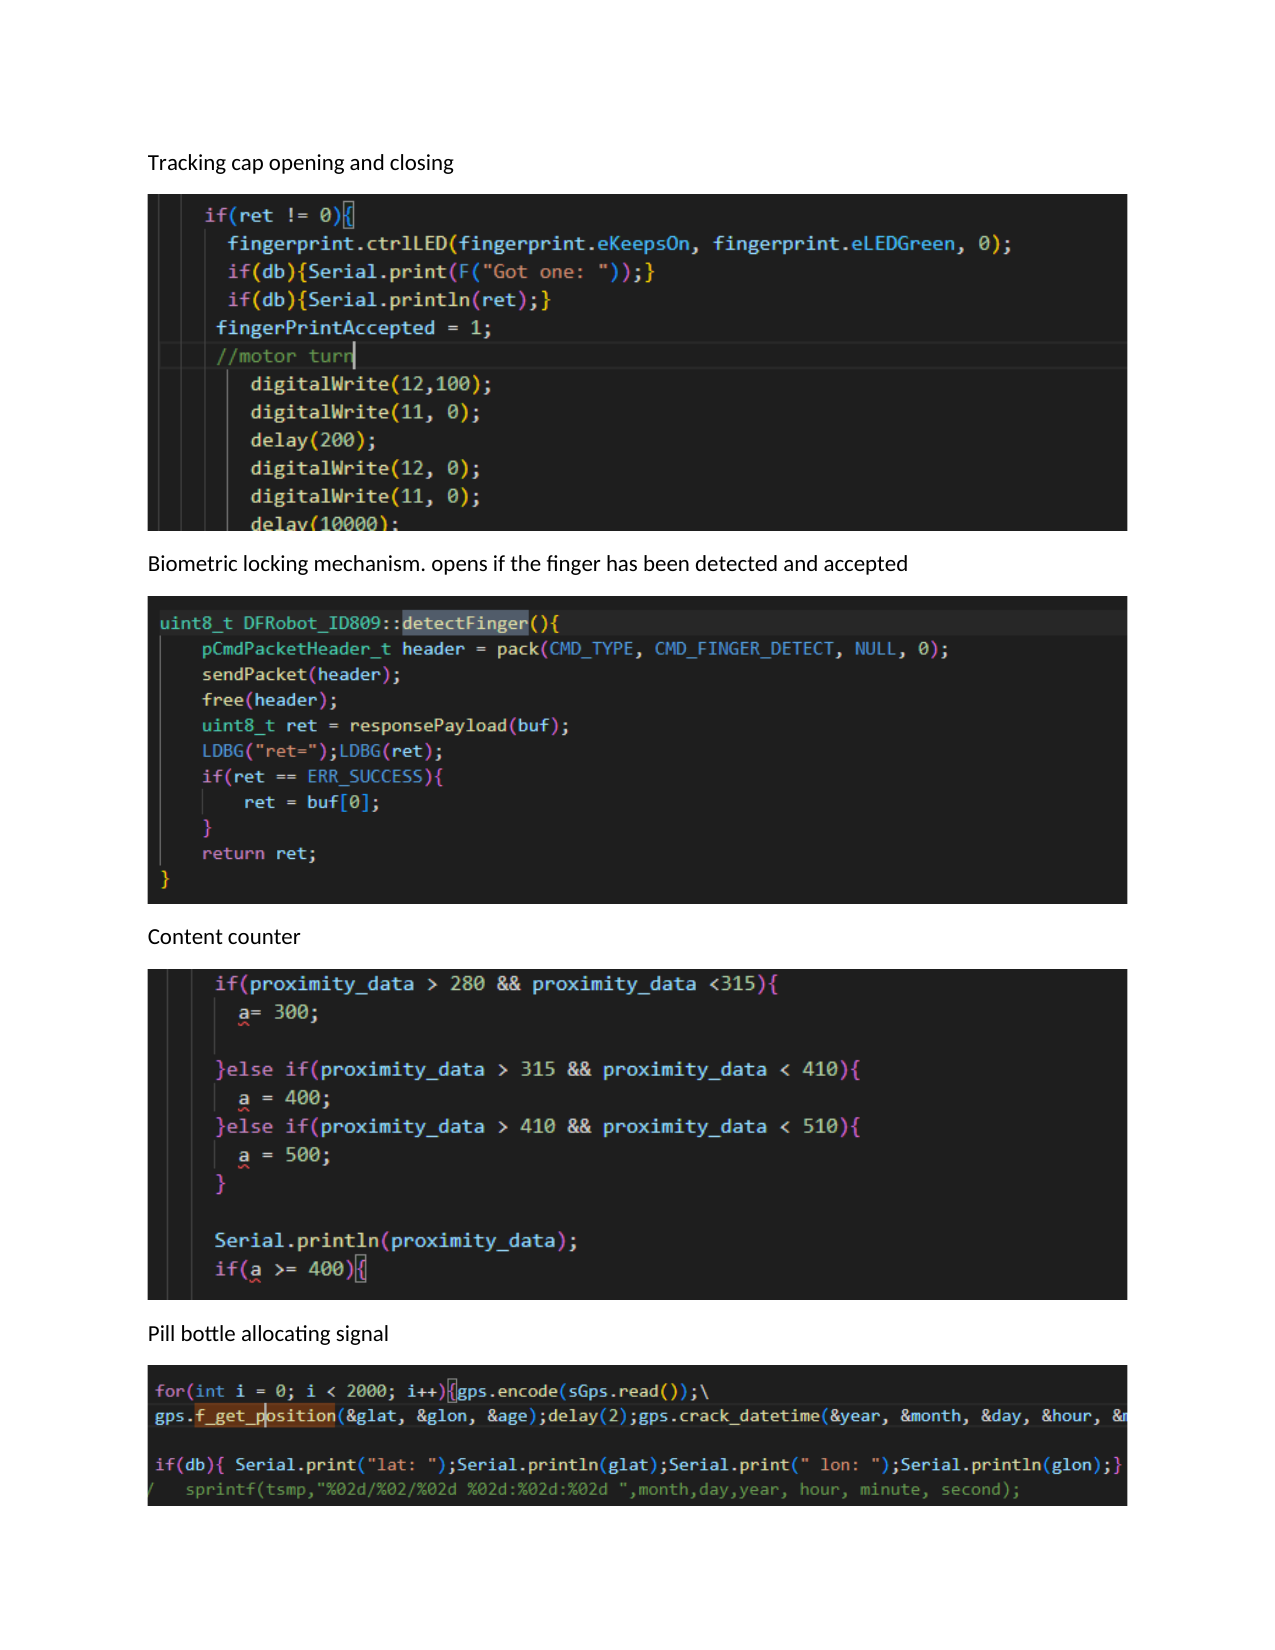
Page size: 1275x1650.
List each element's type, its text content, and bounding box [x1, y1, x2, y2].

text Pill bottle allocating signal [148, 1319, 1127, 1347]
text Biometric locking mechanism. opens if the finger has been detected and accepted [148, 549, 1127, 577]
picture [147, 969, 1128, 1300]
picture [147, 194, 1128, 531]
picture [147, 596, 1128, 904]
picture [147, 1365, 1128, 1506]
text Tracking cap opening and closing [148, 148, 1127, 176]
text Content counter [148, 922, 1127, 951]
